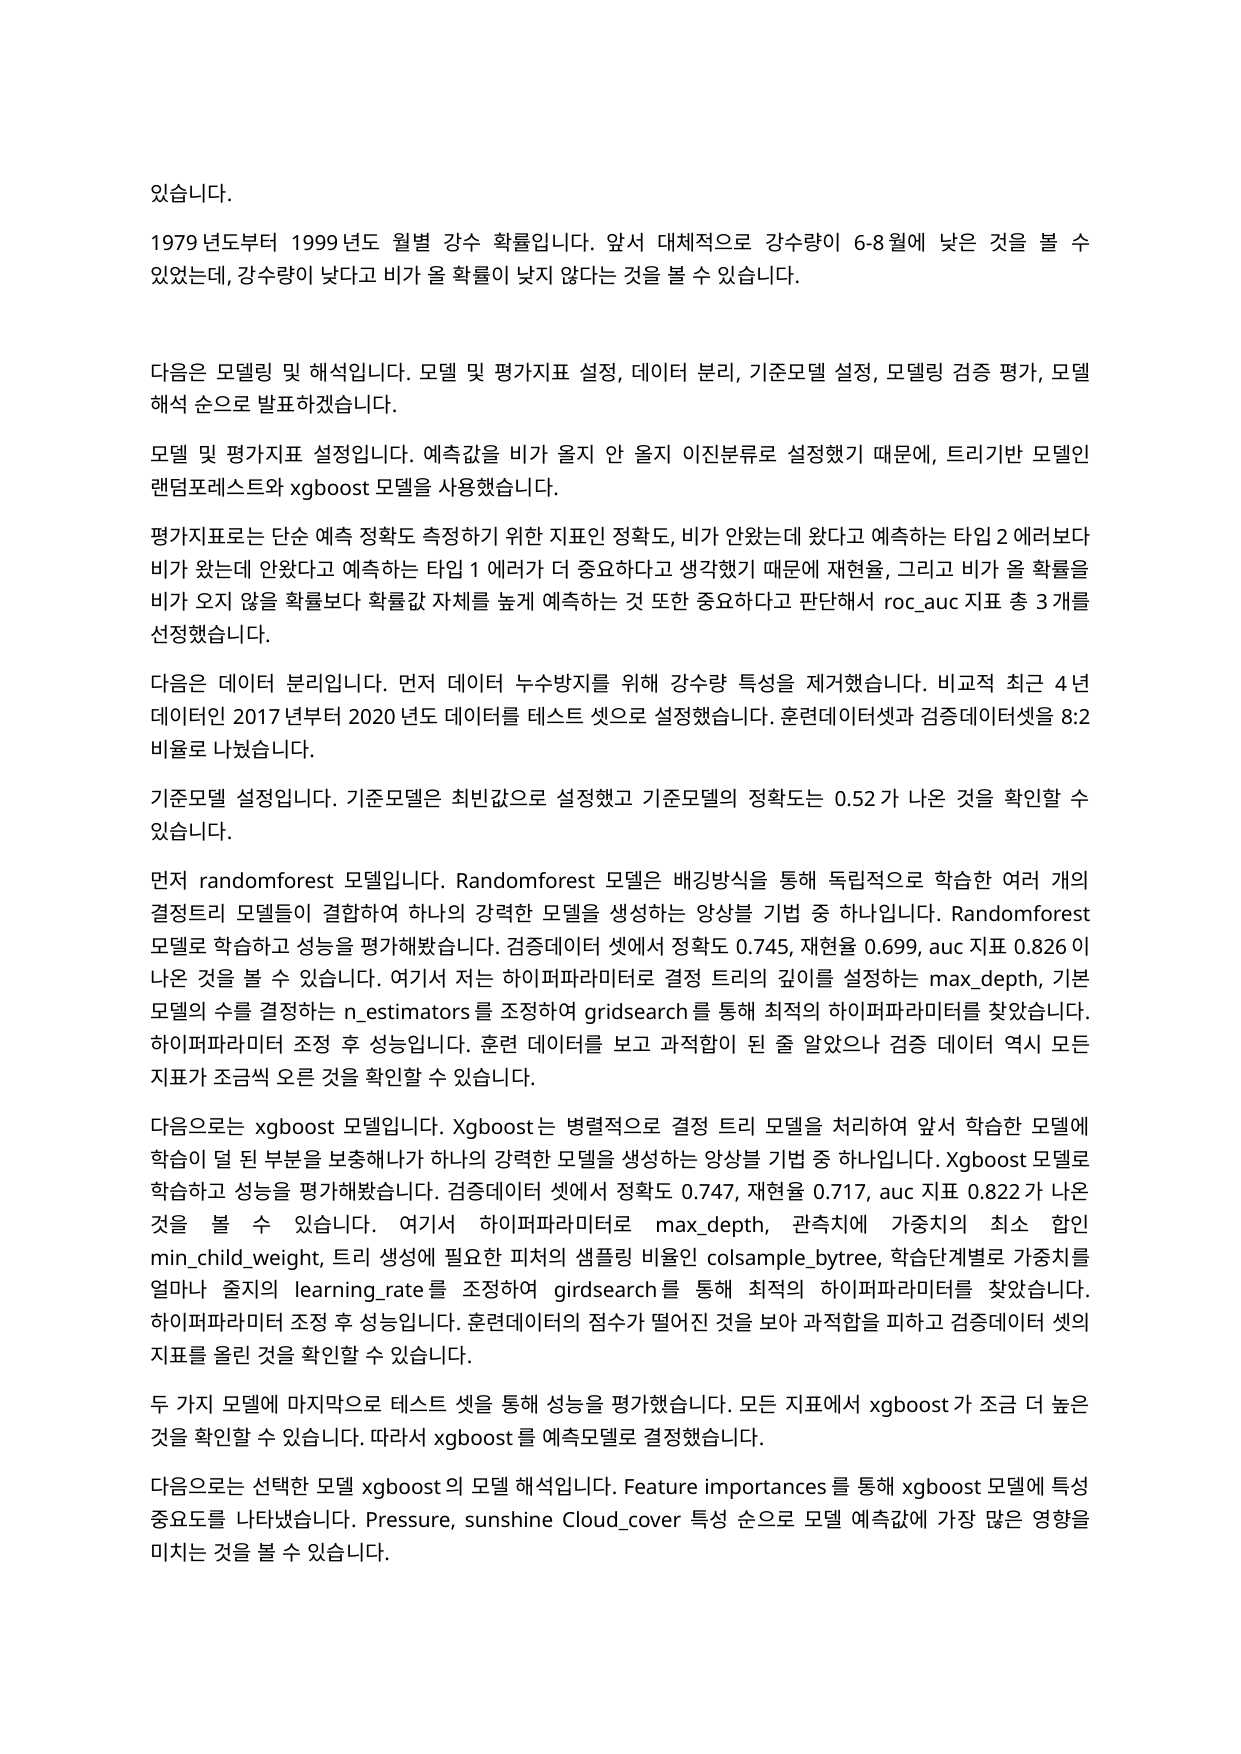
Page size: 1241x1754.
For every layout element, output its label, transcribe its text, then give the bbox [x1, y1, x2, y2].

text 다음으로는 xgboost 모델입니다. Xgboost는 병렬적으로 결정 트리 모델을 처리하여 앞서 학습한 모델에 학습이 덜 된 부분을 보충해나가 하나의 강력한 모델을 생성하는 앙상블 기법 중 하나입니다. Xgboost 모델로 학습하고 성능을 평가해봤습니다. 검증데이터 셋에서 정확도 0.747, 재현율 0.717, auc 지표 0.822가 나온 것을 볼 수 있습니다. 여기서 하이퍼파라미터로 max_depth, 관측치에 가중치의 최소 합인 min_child_weight, 트리 생성에 필요한 피처의 샘플링 비율인 colsample_bytree, 학습단계별로 가중치를 얼마나 줄지의 learning_rate를 조정하여 girdsearch를 통해 최적의 하이퍼파라미터를 찾았습니다. 하이퍼파라미터 조정 후 성능입니다. 훈련데이터의 점수가 떨어진 것을 보아 과적합을 피하고 검증데이터 셋의 지표를 올린 것을 확인할 수 있습니다. [150, 1110, 1090, 1369]
text 다음은 모델링 및 해석입니다. 모델 및 평가지표 설정, 데이터 분리, 기준모델 설정, 모델링 검증 평가, 모델 해석 순으로 발표하겠습니다. [150, 356, 1090, 419]
text 기준모델 설정입니다. 기준모델은 최빈값으로 설정했고 기준모델의 정확도는 0.52가 나온 것을 확인할 수 있습니다. [150, 782, 1090, 845]
text 다음은 1979년도부터 1999년도 월별 강수량입니다. 대체적으로 6-8월에 강수량이 낮은 것을 볼 수 있습니다. [150, 177, 1090, 207]
text 모델 및 평가지표 설정입니다. 예측값을 비가 올지 안 올지 이진분류로 설정했기 때문에, 트리기반 모델인 랜덤포레스트와 xgboost 모델을 사용했습니다. [150, 438, 1090, 501]
text 다음은 데이터 분리입니다. 먼저 데이터 누수방지를 위해 강수량 특성을 제거했습니다. 비교적 최근 4년 데이터인 2017년부터 2020년도 데이터를 테스트 셋으로 설정했습니다. 훈련데이터셋과 검증데이터셋을 8:2 비율로 나눴습니다. [150, 668, 1090, 763]
text 1979년도부터 1999년도 월별 강수 확률입니다. 앞서 대체적으로 강수량이 6-8월에 낮은 것을 볼 수 있었는데, 강수량이 낮다고 비가 올 확률이 낮지 않다는 것을 볼 수 있습니다. [150, 227, 1090, 289]
text 다음으로는 선택한 모델 xgboost의 모델 해석입니다. Feature importances를 통해 xgboost 모델에 특성 중요도를 나타냈습니다. Pressure, sunshine Cloud_cover 특성 순으로 모델 예측값에 가장 많은 영향을 미치는 것을 볼 수 있습니다. [150, 1471, 1090, 1566]
text 평가지표로는 단순 예측 정확도 측정하기 위한 지표인 정확도, 비가 안왔는데 왔다고 예측하는 타입2 에러보다 비가 왔는데 안왔다고 예측하는 타입1 에러가 더 중요하다고 생각했기 때문에 재현율, 그리고 비가 올 확률을 비가 오지 않을 확률보다 확률값 자체를 높게 예측하는 것 또한 중요하다고 판단해서 roc_auc 지표 총 3개를 선정했습니다. [150, 520, 1090, 648]
text 먼저 randomforest 모델입니다. Randomforest 모델은 배깅방식을 통해 독립적으로 학습한 여러 개의 결정트리 모델들이 결합하여 하나의 강력한 모델을 생성하는 앙상블 기법 중 하나입니다. Randomforest 모델로 학습하고 성능을 평가해봤습니다. 검증데이터 셋에서 정확도 0.745, 재현율 0.699, auc 지표 0.826이 나온 것을 볼 수 있습니다. 여기서 저는 하이퍼파라미터로 결정 트리의 깊이를 설정하는 max_depth, 기본 모델의 수를 결정하는 n_estimators를 조정하여 gridsearch를 통해 최적의 하이퍼파라미터를 찾았습니다. 하이퍼파라미터 조정 후 성능입니다. 훈련 데이터를 보고 과적합이 된 줄 알았으나 검증 데이터 역시 모든 지표가 조금씩 오른 것을 확인할 수 있습니다. [150, 864, 1090, 1091]
text 두 가지 모델에 마지막으로 테스트 셋을 통해 성능을 평가했습니다. 모든 지표에서 xgboost가 조금 더 높은 것을 확인할 수 있습니다. 따라서 xgboost를 예측모델로 결정했습니다. [150, 1388, 1090, 1451]
